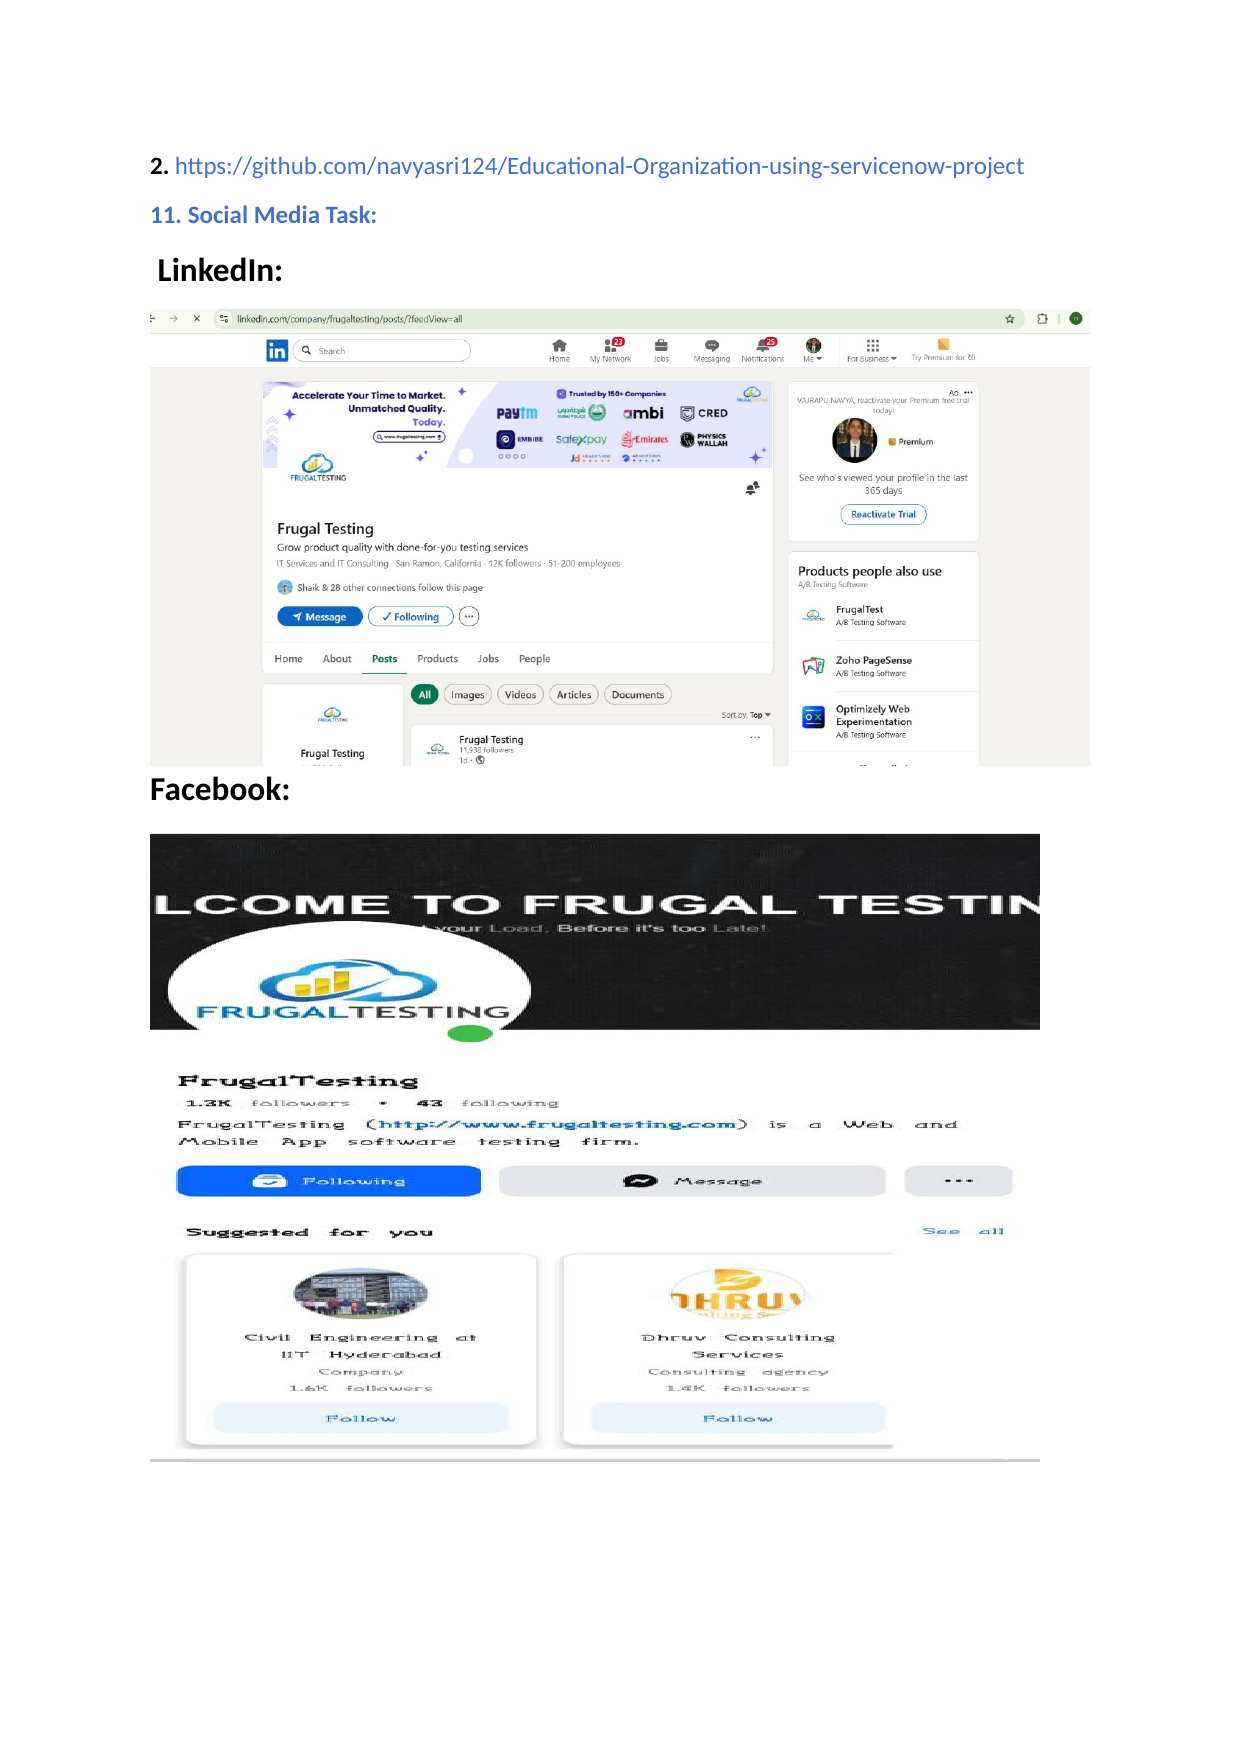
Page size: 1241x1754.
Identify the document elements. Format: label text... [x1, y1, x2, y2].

text Facebook: [150, 766, 1090, 809]
text 2. https://github.com/navyasri124/Educational-Organization-using-servicenow-project [150, 150, 1090, 181]
picture [150, 309, 1091, 766]
text 11. Social Media Task: [150, 199, 1090, 230]
picture [150, 829, 1040, 1462]
text LinkedIn: [150, 249, 1090, 290]
